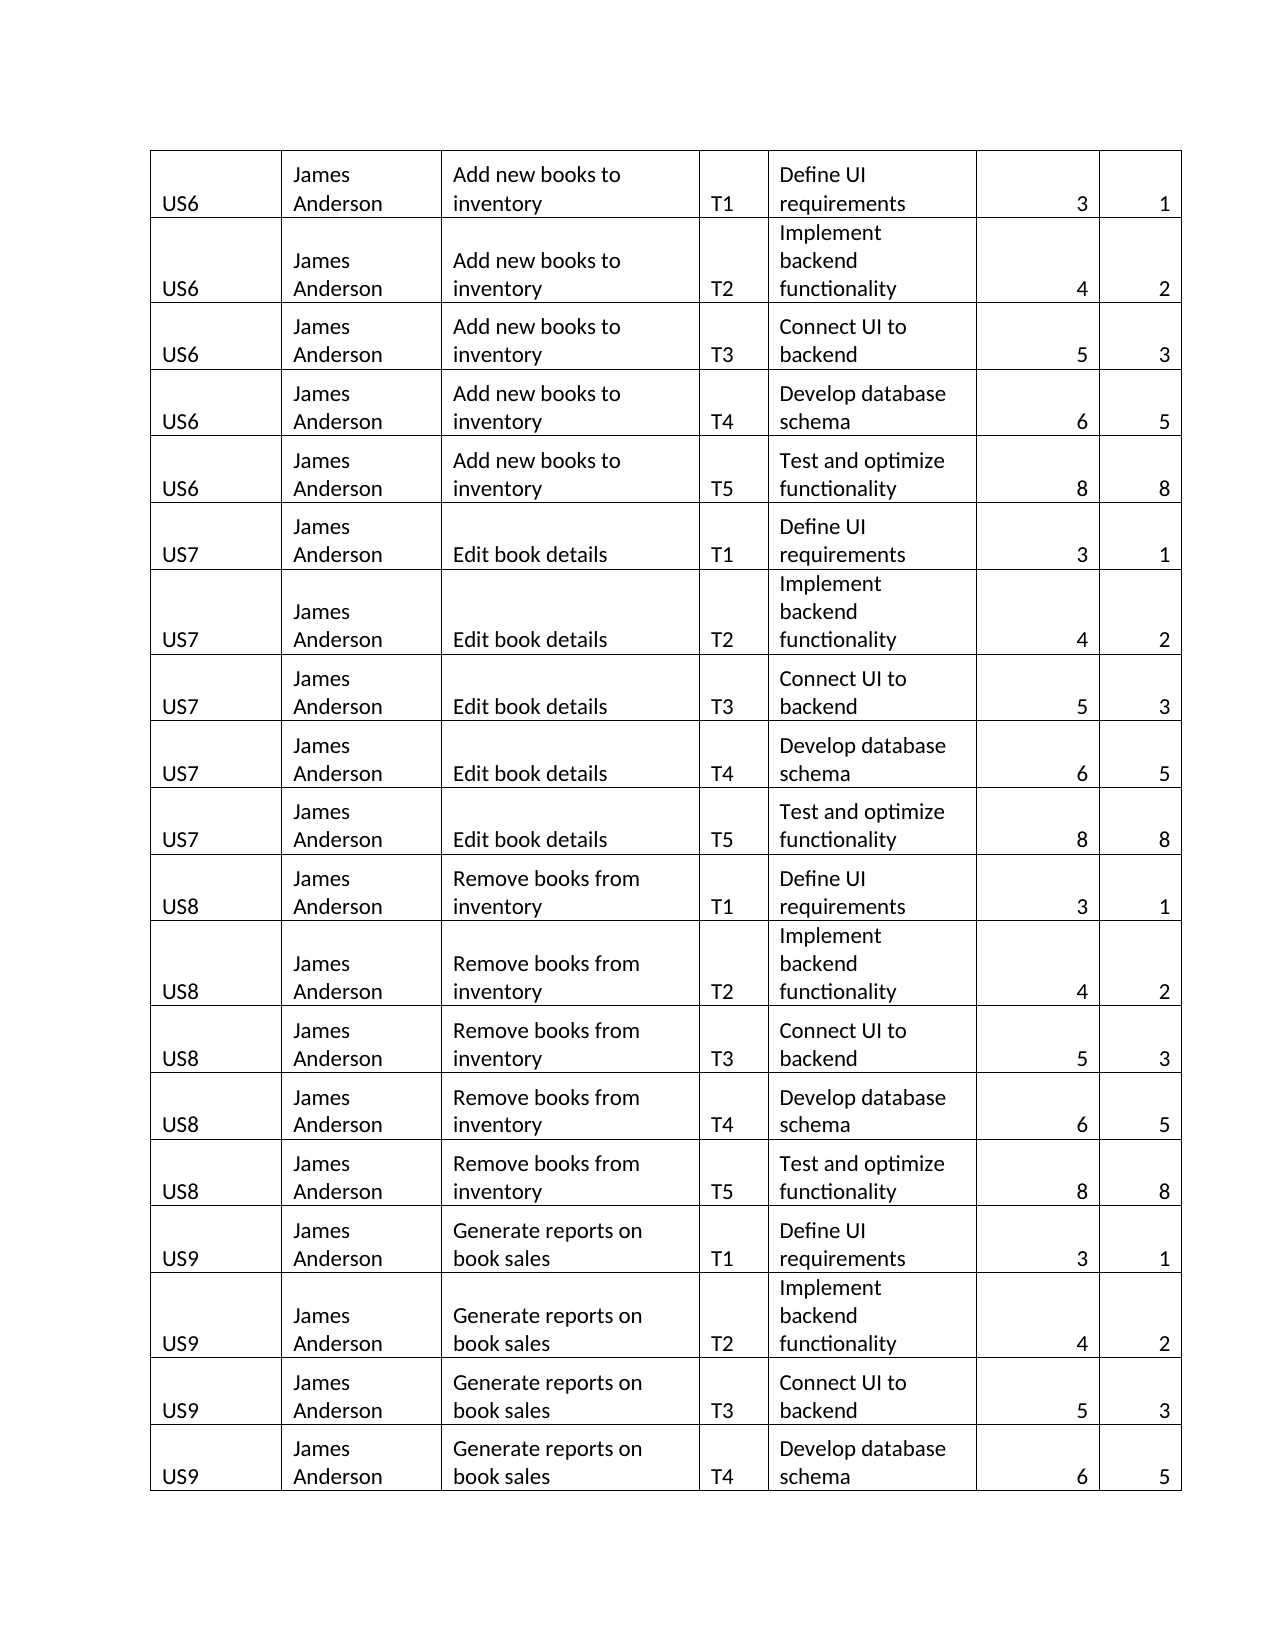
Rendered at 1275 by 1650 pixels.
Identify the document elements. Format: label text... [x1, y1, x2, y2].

table_cell T1 [700, 855, 768, 920]
table_cell US6 [151, 303, 281, 368]
table_cell Add new books to inventory [442, 370, 699, 435]
table_cell 6 [977, 1073, 1099, 1139]
table_cell US8 [151, 1073, 281, 1139]
table_cell James Anderson [282, 855, 441, 920]
table_cell 3 [977, 503, 1099, 568]
table_cell 1 [1100, 1206, 1181, 1272]
table_cell Remove books from inventory [442, 855, 699, 920]
table_cell 6 [977, 721, 1099, 787]
table_cell US8 [151, 855, 281, 920]
table_cell 8 [1100, 1140, 1181, 1205]
table_cell 5 [977, 1006, 1099, 1072]
table_cell Define UI requirements [769, 503, 976, 568]
table_cell T4 [700, 370, 768, 435]
table_cell James Anderson [282, 570, 441, 653]
table_cell T4 [700, 1073, 768, 1139]
table_cell 8 [977, 436, 1099, 502]
table_cell 6 [977, 1425, 1099, 1490]
table_cell Remove books from inventory [442, 1073, 699, 1139]
table_cell 3 [1100, 1006, 1181, 1072]
table_cell 2 [1100, 1273, 1181, 1357]
table_cell 8 [1100, 436, 1181, 502]
table_cell US6 [151, 370, 281, 435]
table_cell James Anderson [282, 655, 441, 720]
table_cell Define UI requirements [769, 1206, 976, 1272]
table_cell 4 [977, 921, 1099, 1005]
table_cell Implement backend functionality [769, 921, 976, 1005]
table_cell US9 [151, 1206, 281, 1272]
table_cell Connect UI to backend [769, 1358, 976, 1424]
table_cell 3 [1100, 1358, 1181, 1424]
table_cell 5 [1100, 1073, 1181, 1139]
table_cell T2 [700, 921, 768, 1005]
table_cell James Anderson [282, 1073, 441, 1139]
table_cell T2 [700, 1273, 768, 1357]
table_cell T3 [700, 655, 768, 720]
table_cell T2 [700, 570, 768, 653]
table_cell James Anderson [282, 788, 441, 853]
table_cell Edit book details [442, 655, 699, 720]
table_cell Edit book details [442, 721, 699, 787]
table_cell 5 [1100, 370, 1181, 435]
table_cell 5 [977, 1358, 1099, 1424]
table_cell Remove books from inventory [442, 1006, 699, 1072]
table_cell 3 [1100, 655, 1181, 720]
table_cell T1 [700, 503, 768, 568]
table_cell US7 [151, 788, 281, 853]
table_cell Edit book details [442, 788, 699, 853]
table_cell Define UI requirements [769, 855, 976, 920]
table_cell 2 [1100, 218, 1181, 302]
table_cell T2 [700, 218, 768, 302]
table_cell Develop database schema [769, 1073, 976, 1139]
table_cell Generate reports on book sales [442, 1358, 699, 1424]
table_cell US6 [151, 218, 281, 302]
table_cell James Anderson [282, 1206, 441, 1272]
table_cell 1 [1100, 503, 1181, 568]
table_cell Edit book details [442, 503, 699, 568]
table_cell T4 [700, 721, 768, 787]
table_cell US6 [151, 436, 281, 502]
table_cell Add new books to inventory [442, 151, 699, 217]
table_cell T5 [700, 436, 768, 502]
table_cell US9 [151, 1358, 281, 1424]
table_cell James Anderson [282, 1140, 441, 1205]
table_cell Add new books to inventory [442, 303, 699, 368]
table_cell T1 [700, 1206, 768, 1272]
table_cell Test and optimize functionality [769, 436, 976, 502]
table_cell US7 [151, 721, 281, 787]
table_cell US8 [151, 1006, 281, 1072]
table_cell 8 [977, 788, 1099, 853]
table_cell 3 [977, 151, 1099, 217]
table_cell Develop database schema [769, 370, 976, 435]
table_cell Implement backend functionality [769, 570, 976, 653]
table_cell James Anderson [282, 721, 441, 787]
table_cell James Anderson [282, 151, 441, 217]
table_cell James Anderson [282, 1425, 441, 1490]
table_cell James Anderson [282, 1273, 441, 1357]
table_cell US8 [151, 921, 281, 1005]
table_cell James Anderson [282, 921, 441, 1005]
table_cell 5 [977, 655, 1099, 720]
table_cell James Anderson [282, 436, 441, 502]
table_cell Define UI requirements [769, 151, 976, 217]
table_cell Implement backend functionality [769, 218, 976, 302]
table_cell Connect UI to backend [769, 655, 976, 720]
table_cell Generate reports on book sales [442, 1273, 699, 1357]
table_cell 4 [977, 1273, 1099, 1357]
table_cell Generate reports on book sales [442, 1206, 699, 1272]
table_cell James Anderson [282, 1358, 441, 1424]
table_cell James Anderson [282, 218, 441, 302]
table_cell 2 [1100, 570, 1181, 653]
table_cell 5 [1100, 721, 1181, 787]
table_cell Remove books from inventory [442, 921, 699, 1005]
table_cell T5 [700, 788, 768, 853]
table_cell 5 [977, 303, 1099, 368]
table_cell 3 [1100, 303, 1181, 368]
table_cell T3 [700, 303, 768, 368]
table_cell 5 [1100, 1425, 1181, 1490]
table_cell Add new books to inventory [442, 218, 699, 302]
table_cell 8 [1100, 788, 1181, 853]
table_cell US6 [151, 151, 281, 217]
table_cell US7 [151, 655, 281, 720]
table_cell 6 [977, 370, 1099, 435]
table_cell Implement backend functionality [769, 1273, 976, 1357]
table_cell 2 [1100, 921, 1181, 1005]
table_cell Connect UI to backend [769, 1006, 976, 1072]
table_cell James Anderson [282, 1006, 441, 1072]
table_cell T5 [700, 1140, 768, 1205]
table_cell 8 [977, 1140, 1099, 1205]
table_cell US8 [151, 1140, 281, 1205]
table_cell US9 [151, 1425, 281, 1490]
table_cell James Anderson [282, 503, 441, 568]
table_cell T3 [700, 1006, 768, 1072]
table_cell 1 [1100, 855, 1181, 920]
table_cell Develop database schema [769, 721, 976, 787]
table_cell 4 [977, 570, 1099, 653]
table_cell US7 [151, 503, 281, 568]
table_cell 3 [977, 1206, 1099, 1272]
table_cell US9 [151, 1273, 281, 1357]
table_cell 1 [1100, 151, 1181, 217]
table_cell US7 [151, 570, 281, 653]
table_cell T3 [700, 1358, 768, 1424]
table_cell Develop database schema [769, 1425, 976, 1490]
table_cell Edit book details [442, 570, 699, 653]
table_cell Test and optimize functionality [769, 1140, 976, 1205]
table_cell 4 [977, 218, 1099, 302]
table_cell Remove books from inventory [442, 1140, 699, 1205]
table_cell Test and optimize functionality [769, 788, 976, 853]
table_cell Connect UI to backend [769, 303, 976, 368]
table_cell James Anderson [282, 370, 441, 435]
table_cell T4 [700, 1425, 768, 1490]
table_cell T1 [700, 151, 768, 217]
table_cell James Anderson [282, 303, 441, 368]
table_cell Add new books to inventory [442, 436, 699, 502]
table_cell 3 [977, 855, 1099, 920]
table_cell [442, 1425, 699, 1490]
